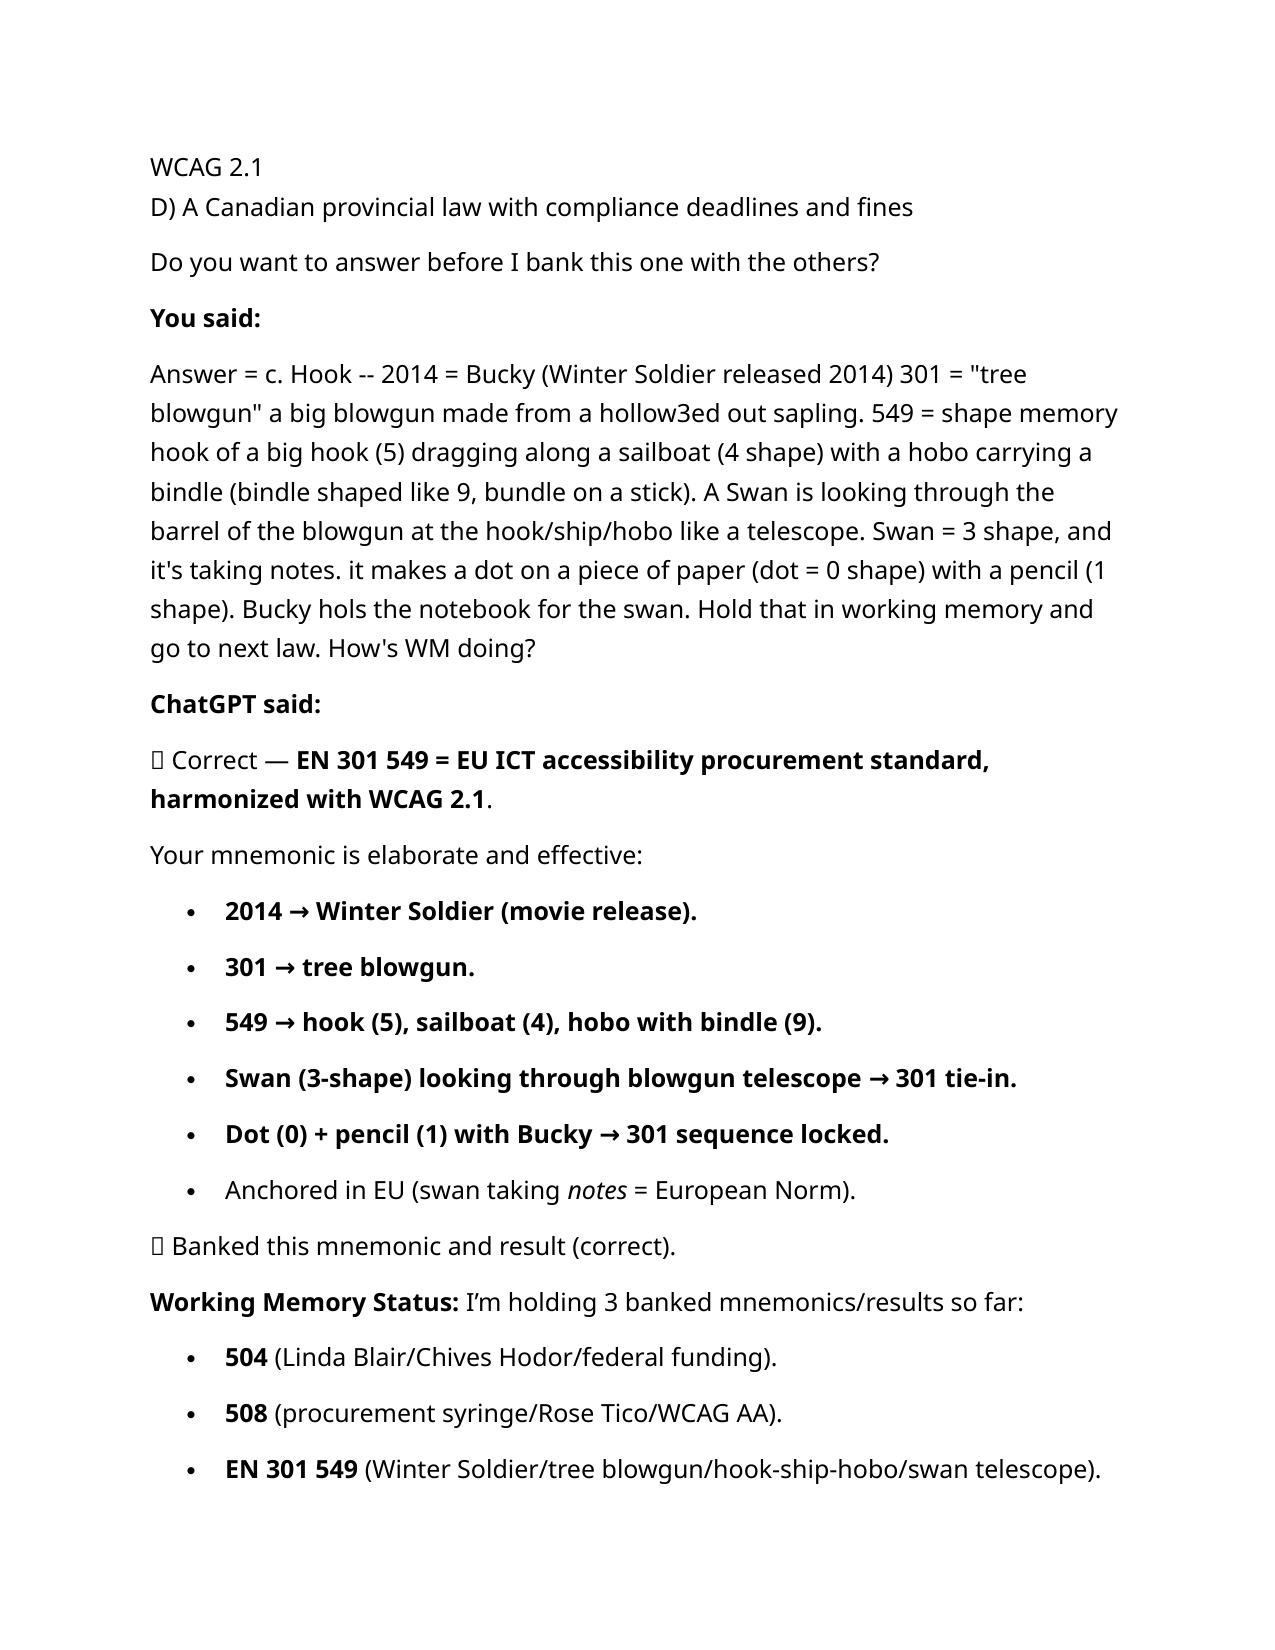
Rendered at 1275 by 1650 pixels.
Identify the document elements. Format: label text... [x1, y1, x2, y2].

text Your mnemonic is elaborate and effective: [150, 837, 1125, 872]
list 508 (procurement syringe/Rose Tico/WCAG AA). [187, 1396, 1125, 1430]
list 301 → tree blowgun. [187, 949, 1125, 983]
list 2014 → Winter Soldier (movie release). [187, 893, 1125, 927]
list Swan (3-shape) looking through blowgun telescope → 301 tie-in. [187, 1061, 1125, 1095]
text ChatGPT said: [150, 687, 1125, 721]
list Dot (0) + pencil (1) with Bucky → 301 sequence locked. [187, 1117, 1125, 1151]
text Answer = c. Hook -- 2014 = Bucky (Winter Soldier released 2014) 301 = "tree blowgun" a big blowgun made from a hollow3ed out sapling. 549 = shape memory hook of a big hook (5) dragging along a sailboat (4 shape) with a hobo carrying a bindle (bindle shaped like 9, bundle on a stick). A Swan is looking through the barrel of the blowgun at the hook/ship/hobo like a telescope. Swan = 3 shape, and it's taking notes. it makes a dot on a piece of paper (dot = 0 shape) with a pencil (1 shape). Bucky hols the notebook for the swan. Hold that in working memory and go to next law. How's WM doing? [150, 357, 1125, 665]
list Anchored in EU (swan taking notes = European Norm). [187, 1172, 1125, 1207]
list 504 (Linda Blair/Chives Hodor/federal funding). [187, 1340, 1125, 1374]
list 549 → hook (5), sailboat (4), hobo with bindle (9). [187, 1005, 1125, 1039]
text You said: [150, 301, 1125, 335]
text 💯 Correct — EN 301 549 = EU ICT accessibility procurement standard, harmonized with WCAG 2.1. [150, 742, 1125, 816]
list EN 301 549 (Winter Soldier/tree blowgun/hook-ship-hobo/swan telescope). [187, 1452, 1125, 1486]
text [150, 150, 1125, 223]
text Working Memory Status: I’m holding 3 banked mnemonics/results so far: [150, 1284, 1125, 1318]
text 📌 Banked this mnemonic and result (correct). [150, 1228, 1125, 1262]
text Do you want to answer before I bank this one with the others? [150, 245, 1125, 279]
